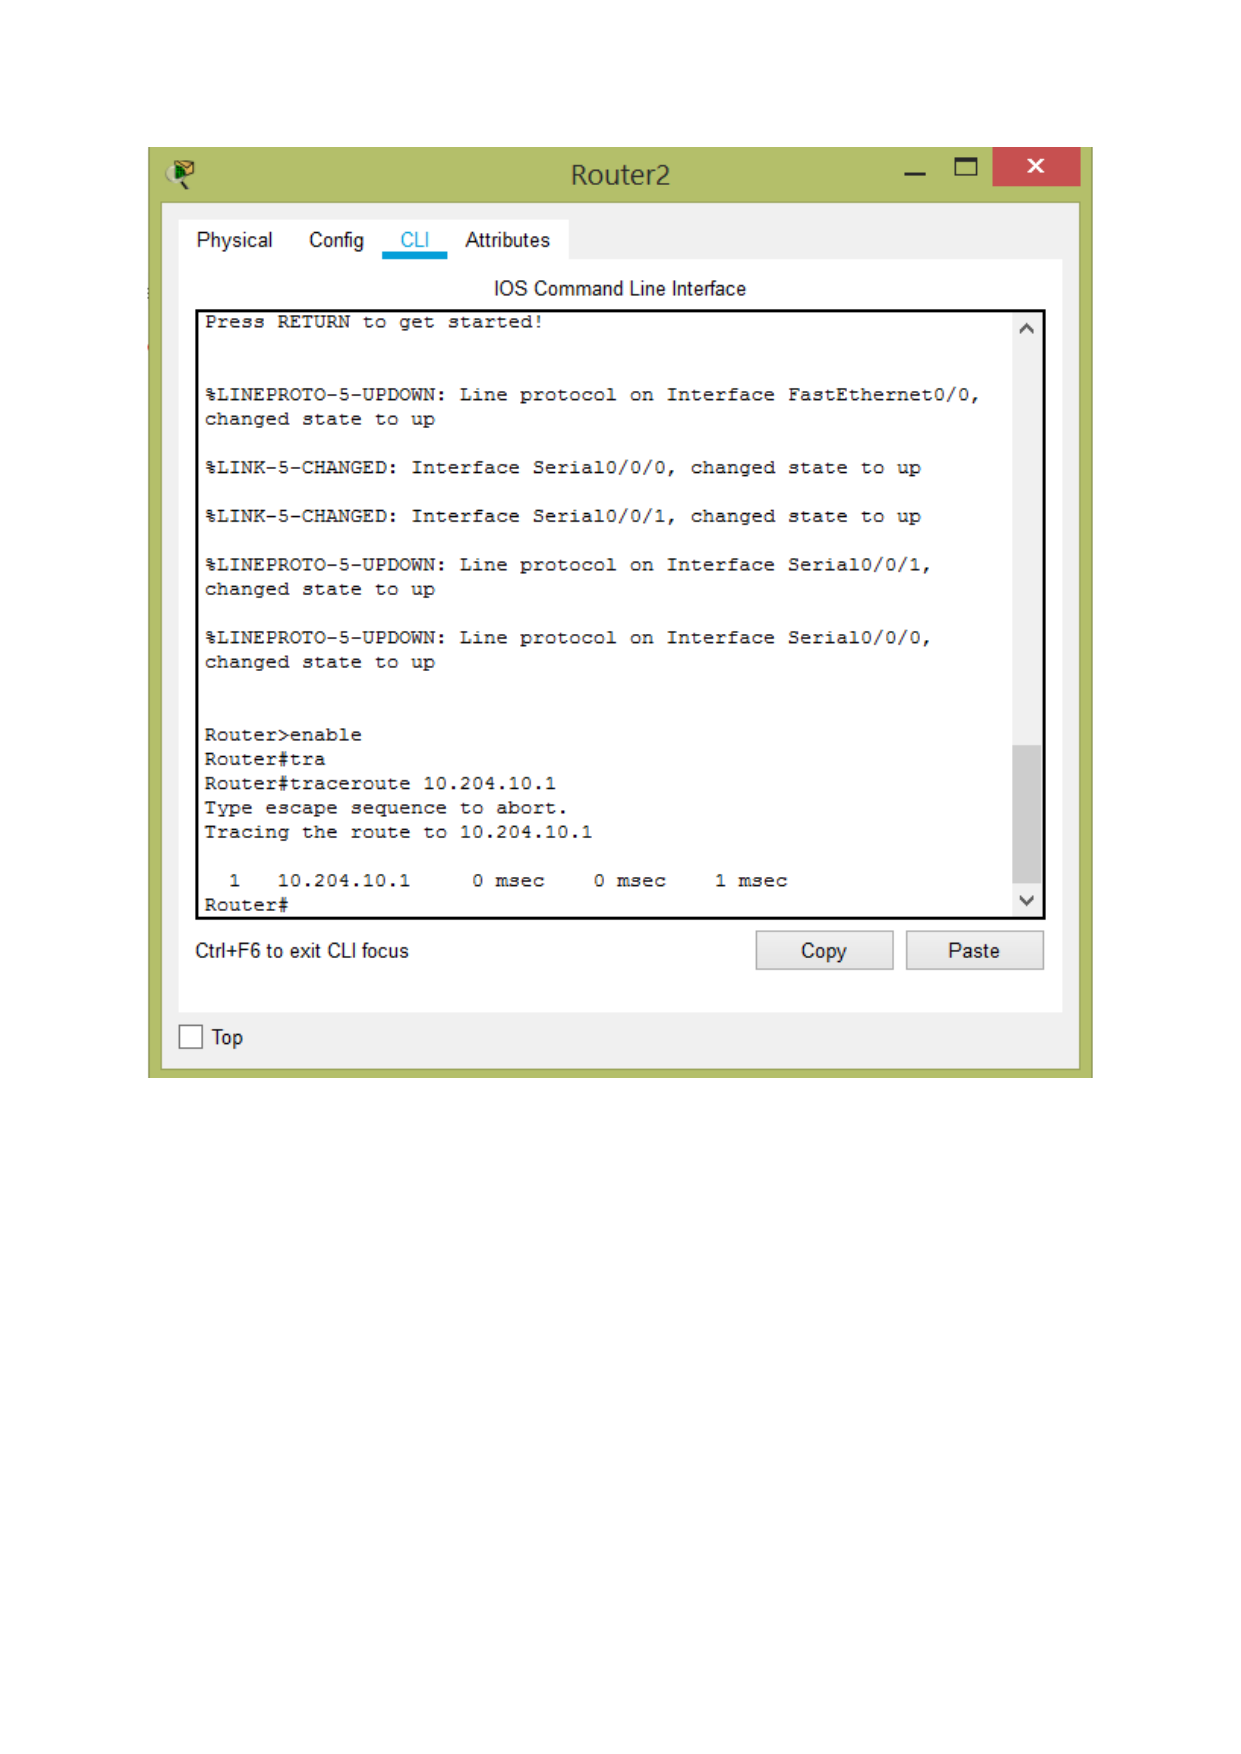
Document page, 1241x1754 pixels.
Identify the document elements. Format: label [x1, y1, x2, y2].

picture [147, 147, 1093, 1078]
